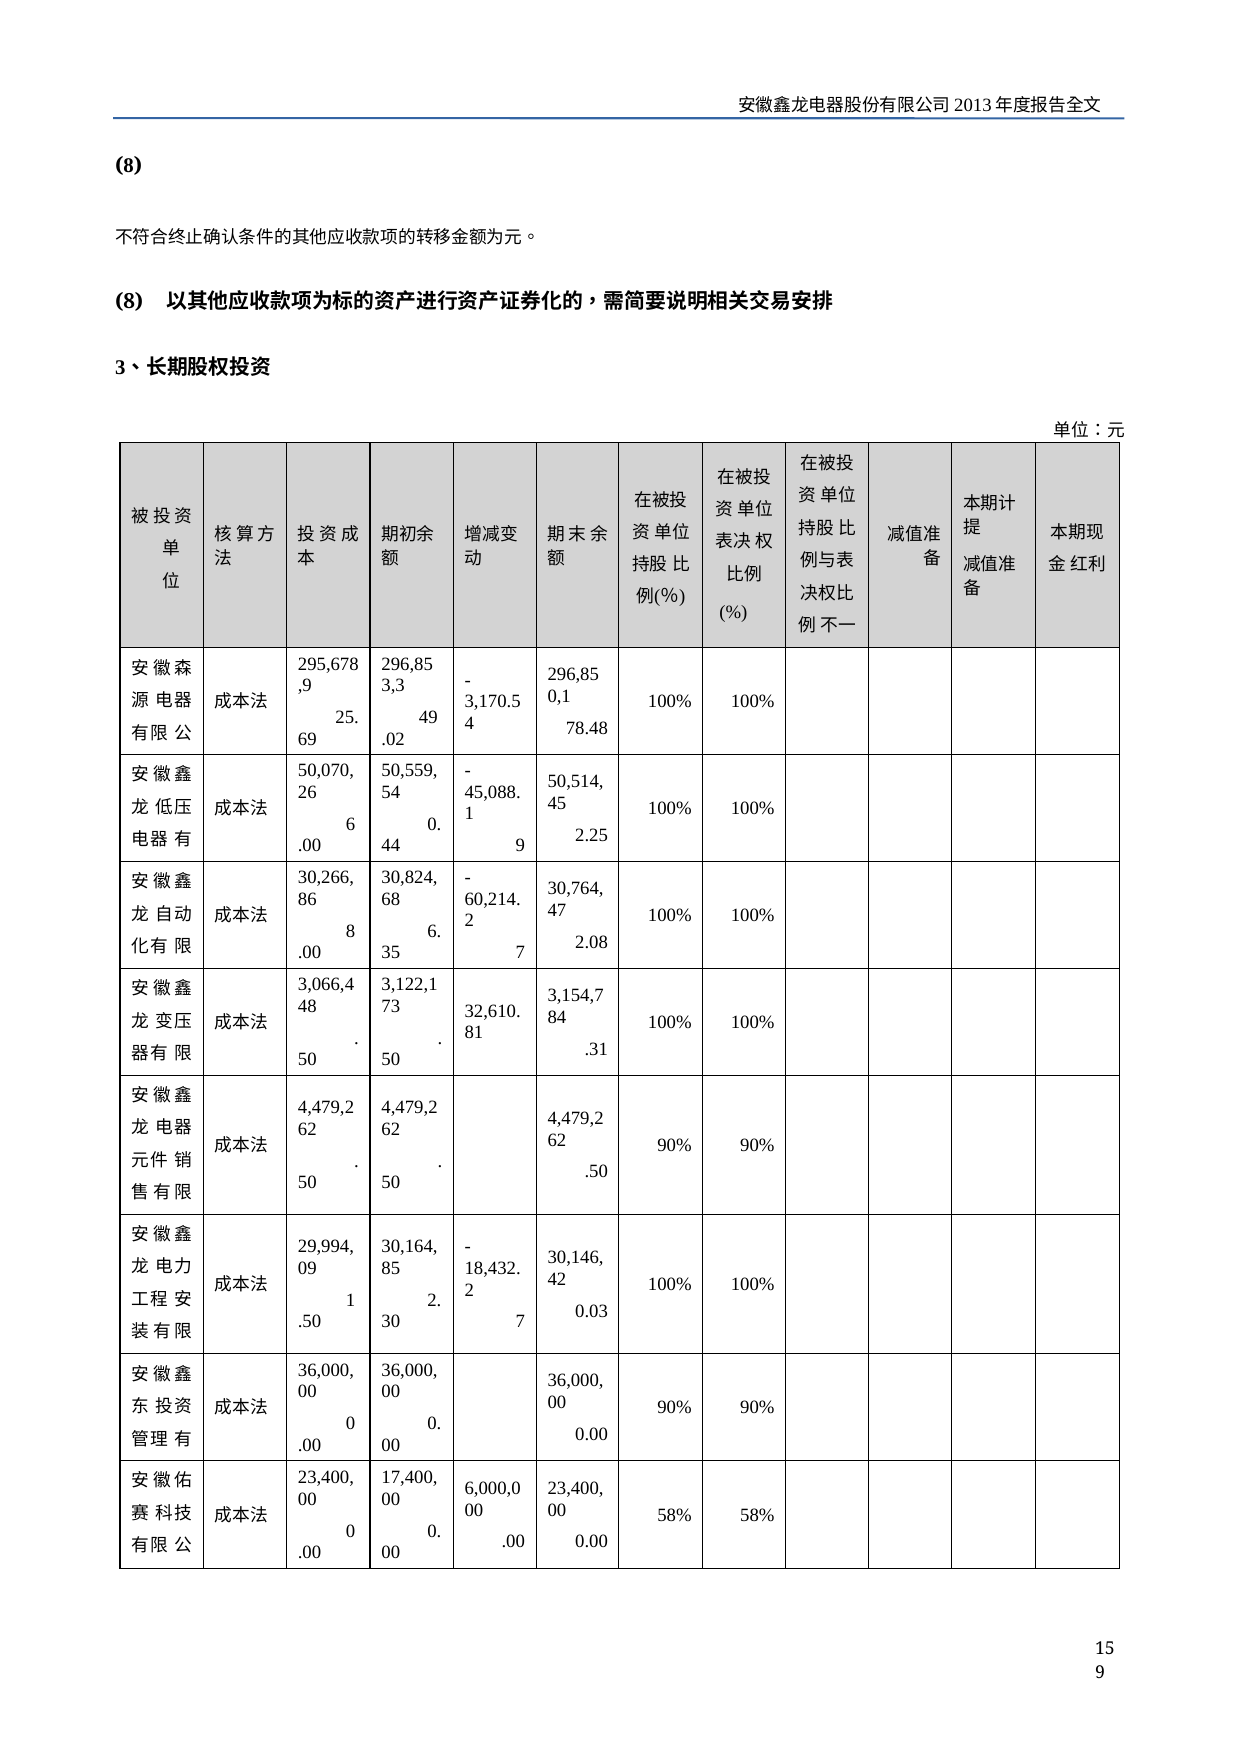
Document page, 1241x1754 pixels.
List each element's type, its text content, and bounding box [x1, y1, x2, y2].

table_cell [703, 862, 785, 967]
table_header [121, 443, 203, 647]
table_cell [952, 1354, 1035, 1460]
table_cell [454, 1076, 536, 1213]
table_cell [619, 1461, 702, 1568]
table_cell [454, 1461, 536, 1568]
text 3、长期股权投资 [115, 352, 1124, 380]
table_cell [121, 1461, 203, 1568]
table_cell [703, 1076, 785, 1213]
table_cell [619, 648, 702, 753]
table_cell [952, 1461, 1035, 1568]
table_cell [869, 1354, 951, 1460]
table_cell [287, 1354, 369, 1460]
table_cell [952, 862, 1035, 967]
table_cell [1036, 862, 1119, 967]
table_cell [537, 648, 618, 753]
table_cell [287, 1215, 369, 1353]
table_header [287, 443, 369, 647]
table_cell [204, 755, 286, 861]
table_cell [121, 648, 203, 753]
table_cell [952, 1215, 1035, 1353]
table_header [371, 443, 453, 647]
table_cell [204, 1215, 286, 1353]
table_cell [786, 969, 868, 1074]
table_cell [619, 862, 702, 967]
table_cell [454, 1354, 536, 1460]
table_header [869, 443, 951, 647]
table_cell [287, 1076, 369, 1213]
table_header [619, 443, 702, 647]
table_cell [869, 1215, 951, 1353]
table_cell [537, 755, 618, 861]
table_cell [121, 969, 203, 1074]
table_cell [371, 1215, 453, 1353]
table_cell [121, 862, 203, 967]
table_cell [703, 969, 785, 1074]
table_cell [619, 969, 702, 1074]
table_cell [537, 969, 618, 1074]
text (8) [115, 150, 1124, 178]
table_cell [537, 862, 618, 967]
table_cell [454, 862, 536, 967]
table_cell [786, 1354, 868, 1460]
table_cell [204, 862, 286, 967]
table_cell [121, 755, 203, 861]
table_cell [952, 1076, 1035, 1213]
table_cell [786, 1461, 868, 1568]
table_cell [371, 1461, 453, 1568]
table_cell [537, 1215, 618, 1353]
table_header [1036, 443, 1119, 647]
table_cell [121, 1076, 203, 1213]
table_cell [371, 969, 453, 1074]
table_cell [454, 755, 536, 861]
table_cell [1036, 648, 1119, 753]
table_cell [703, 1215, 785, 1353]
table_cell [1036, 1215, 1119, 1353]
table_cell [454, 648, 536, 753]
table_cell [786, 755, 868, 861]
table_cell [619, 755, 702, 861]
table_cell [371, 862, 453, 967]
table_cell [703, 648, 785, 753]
text 单位：元 [115, 418, 1124, 442]
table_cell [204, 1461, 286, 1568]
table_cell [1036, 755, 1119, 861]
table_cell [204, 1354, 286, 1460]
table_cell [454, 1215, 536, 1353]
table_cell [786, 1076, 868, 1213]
text 不符合终止确认条件的其他应收款项的转移金额为元。 [115, 224, 1124, 248]
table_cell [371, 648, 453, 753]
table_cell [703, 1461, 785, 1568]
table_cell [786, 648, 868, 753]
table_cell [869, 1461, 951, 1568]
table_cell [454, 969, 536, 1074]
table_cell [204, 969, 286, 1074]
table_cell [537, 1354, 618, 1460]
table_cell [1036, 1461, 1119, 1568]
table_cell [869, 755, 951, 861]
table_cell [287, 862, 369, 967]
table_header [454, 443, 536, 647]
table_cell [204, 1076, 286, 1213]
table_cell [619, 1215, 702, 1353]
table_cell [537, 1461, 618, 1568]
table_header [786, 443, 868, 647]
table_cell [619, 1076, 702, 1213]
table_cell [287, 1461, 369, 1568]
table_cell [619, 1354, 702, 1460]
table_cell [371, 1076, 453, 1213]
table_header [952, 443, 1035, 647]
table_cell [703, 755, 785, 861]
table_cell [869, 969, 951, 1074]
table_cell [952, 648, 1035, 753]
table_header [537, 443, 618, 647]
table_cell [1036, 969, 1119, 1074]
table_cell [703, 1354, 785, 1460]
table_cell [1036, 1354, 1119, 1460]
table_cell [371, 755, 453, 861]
list 以其他应收款项为标的资产进行资产证券化的，需简要说明相关交易安排 [115, 286, 1124, 314]
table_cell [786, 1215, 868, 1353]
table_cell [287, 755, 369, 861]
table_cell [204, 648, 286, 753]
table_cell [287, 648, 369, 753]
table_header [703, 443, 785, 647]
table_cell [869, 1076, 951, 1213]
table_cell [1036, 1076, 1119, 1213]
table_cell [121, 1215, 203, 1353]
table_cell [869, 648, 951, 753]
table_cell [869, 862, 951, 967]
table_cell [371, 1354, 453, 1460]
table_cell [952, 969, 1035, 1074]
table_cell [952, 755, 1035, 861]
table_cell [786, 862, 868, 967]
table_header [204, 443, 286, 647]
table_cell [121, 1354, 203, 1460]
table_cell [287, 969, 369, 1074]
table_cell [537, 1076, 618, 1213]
